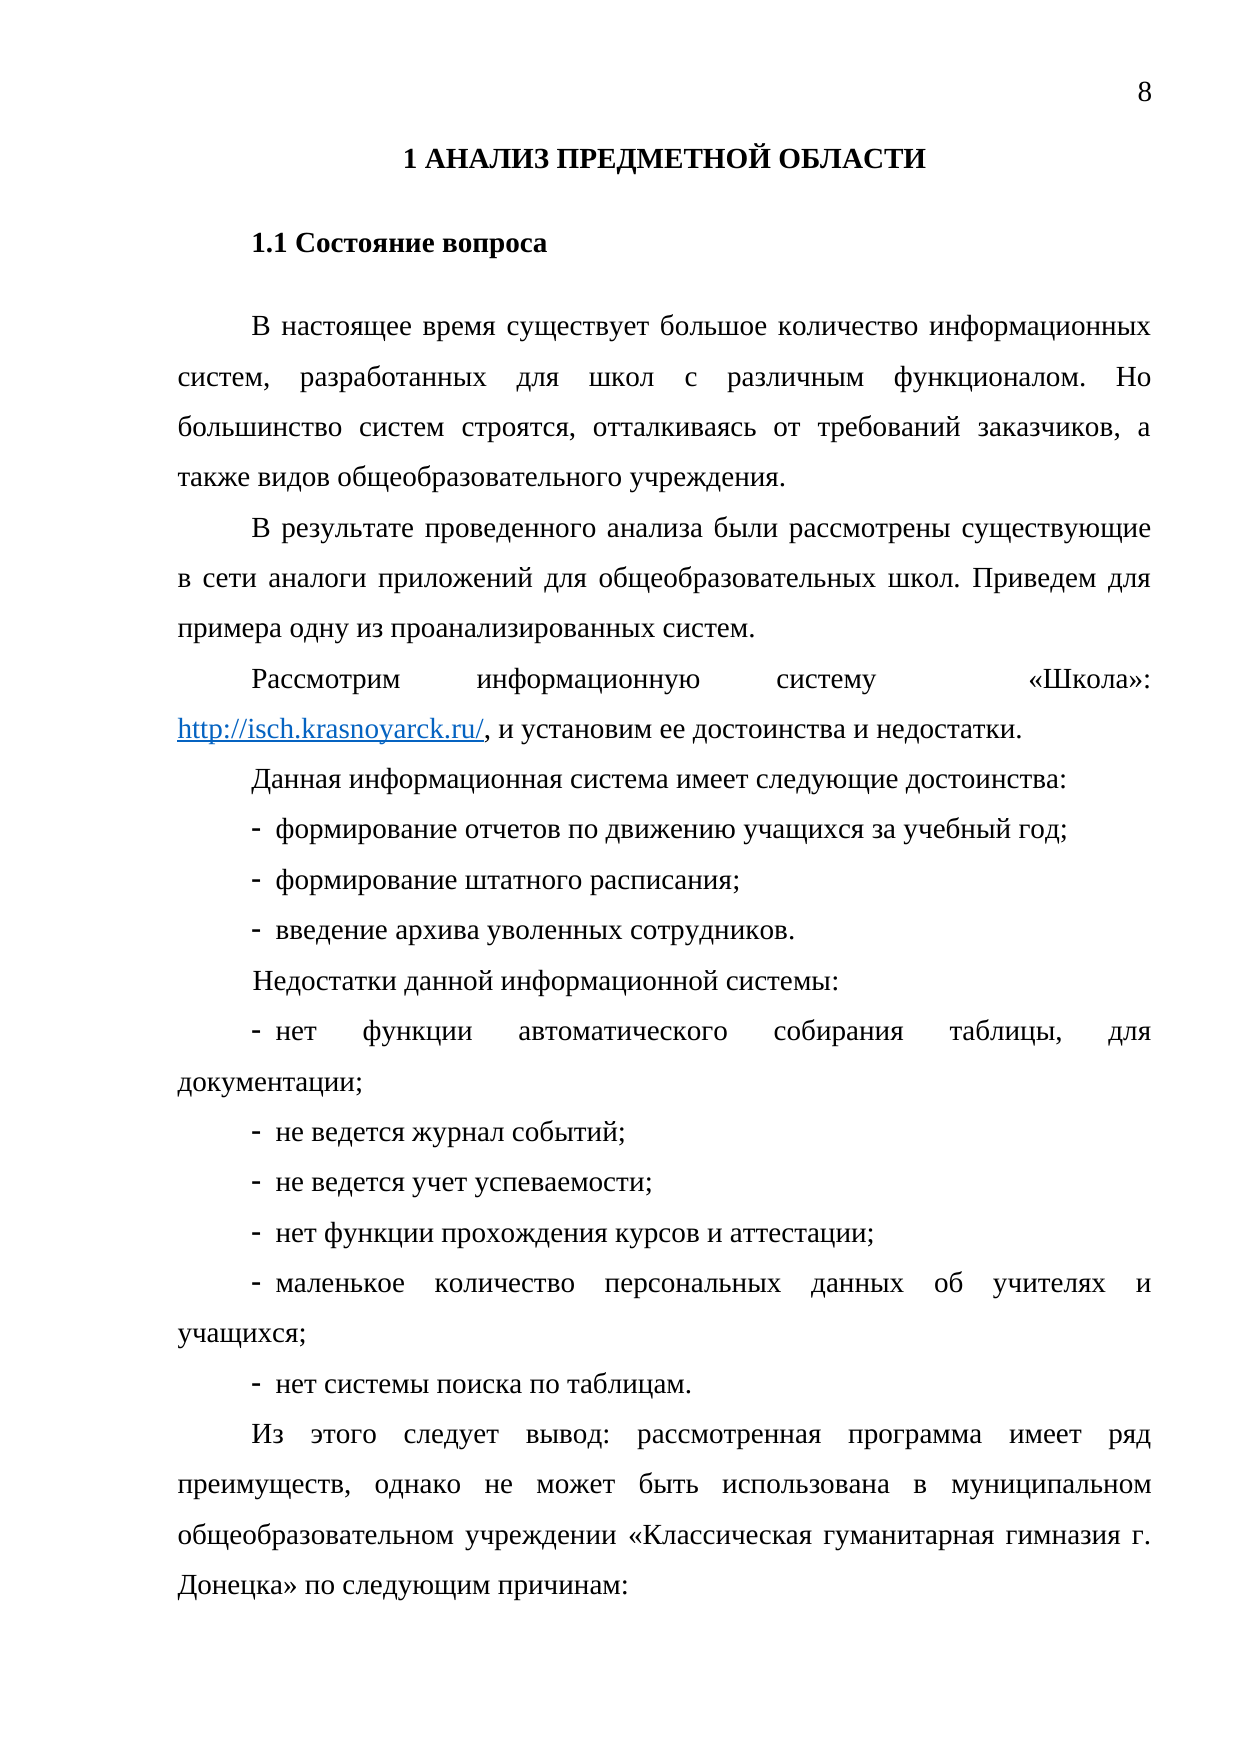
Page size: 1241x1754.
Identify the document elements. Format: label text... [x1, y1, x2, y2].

list нет функции прохождения курсов и аттестации; [177, 1215, 1152, 1248]
list маленькое количество персональных данных об учителях и учащихся; [177, 1265, 1152, 1349]
list не ведется учет успеваемости; [177, 1164, 1152, 1198]
list нет функции автоматического собирания таблицы, для документации; [177, 1013, 1152, 1097]
list Недостатки данной информационной системы: [252, 963, 1152, 996]
list Из этого следует вывод: рассмотренная программа имеет ряд преимуществ, однако не может быть использована в муниципальном общеобразовательном учреждении «Классическая гуманитарная гимназия г. Донецка» по следующим причинам: [177, 1416, 1152, 1601]
list формирование отчетов по движению учащихся за учебный год; [177, 812, 1152, 845]
text Рассмотрим информационную систему «Школа»: http://isch.krasnoyarck.ru/, и установим ее достоинства и недостатки. [177, 661, 1152, 744]
text Данная информационная система имеет следующие достоинства: [177, 761, 1152, 795]
list формирование штатного расписания; [177, 862, 1152, 896]
subtitle 1.1 Состояние вопроса [177, 225, 1152, 258]
list нет системы поиска по таблицам. [177, 1366, 1152, 1399]
list не ведется журнал событий; [177, 1114, 1152, 1148]
text В результате проведенного анализа были рассмотрены существующие в сети аналоги приложений для общеобразовательных школ. Приведем для примера одну из проанализированных систем. [177, 510, 1152, 644]
text В настоящее время существует большое количество информационных систем, разработанных для школ c различным функционалом. Но большинство систем строятся, отталкиваясь от требований заказчиков, а также видов общеобразовательного учреждения. [177, 308, 1152, 493]
subtitle 1 АНАЛИЗ ПРЕДМЕТНОЙ ОБЛАСТИ [177, 141, 1152, 174]
list введение архива уволенных сотрудников. [177, 912, 1152, 946]
